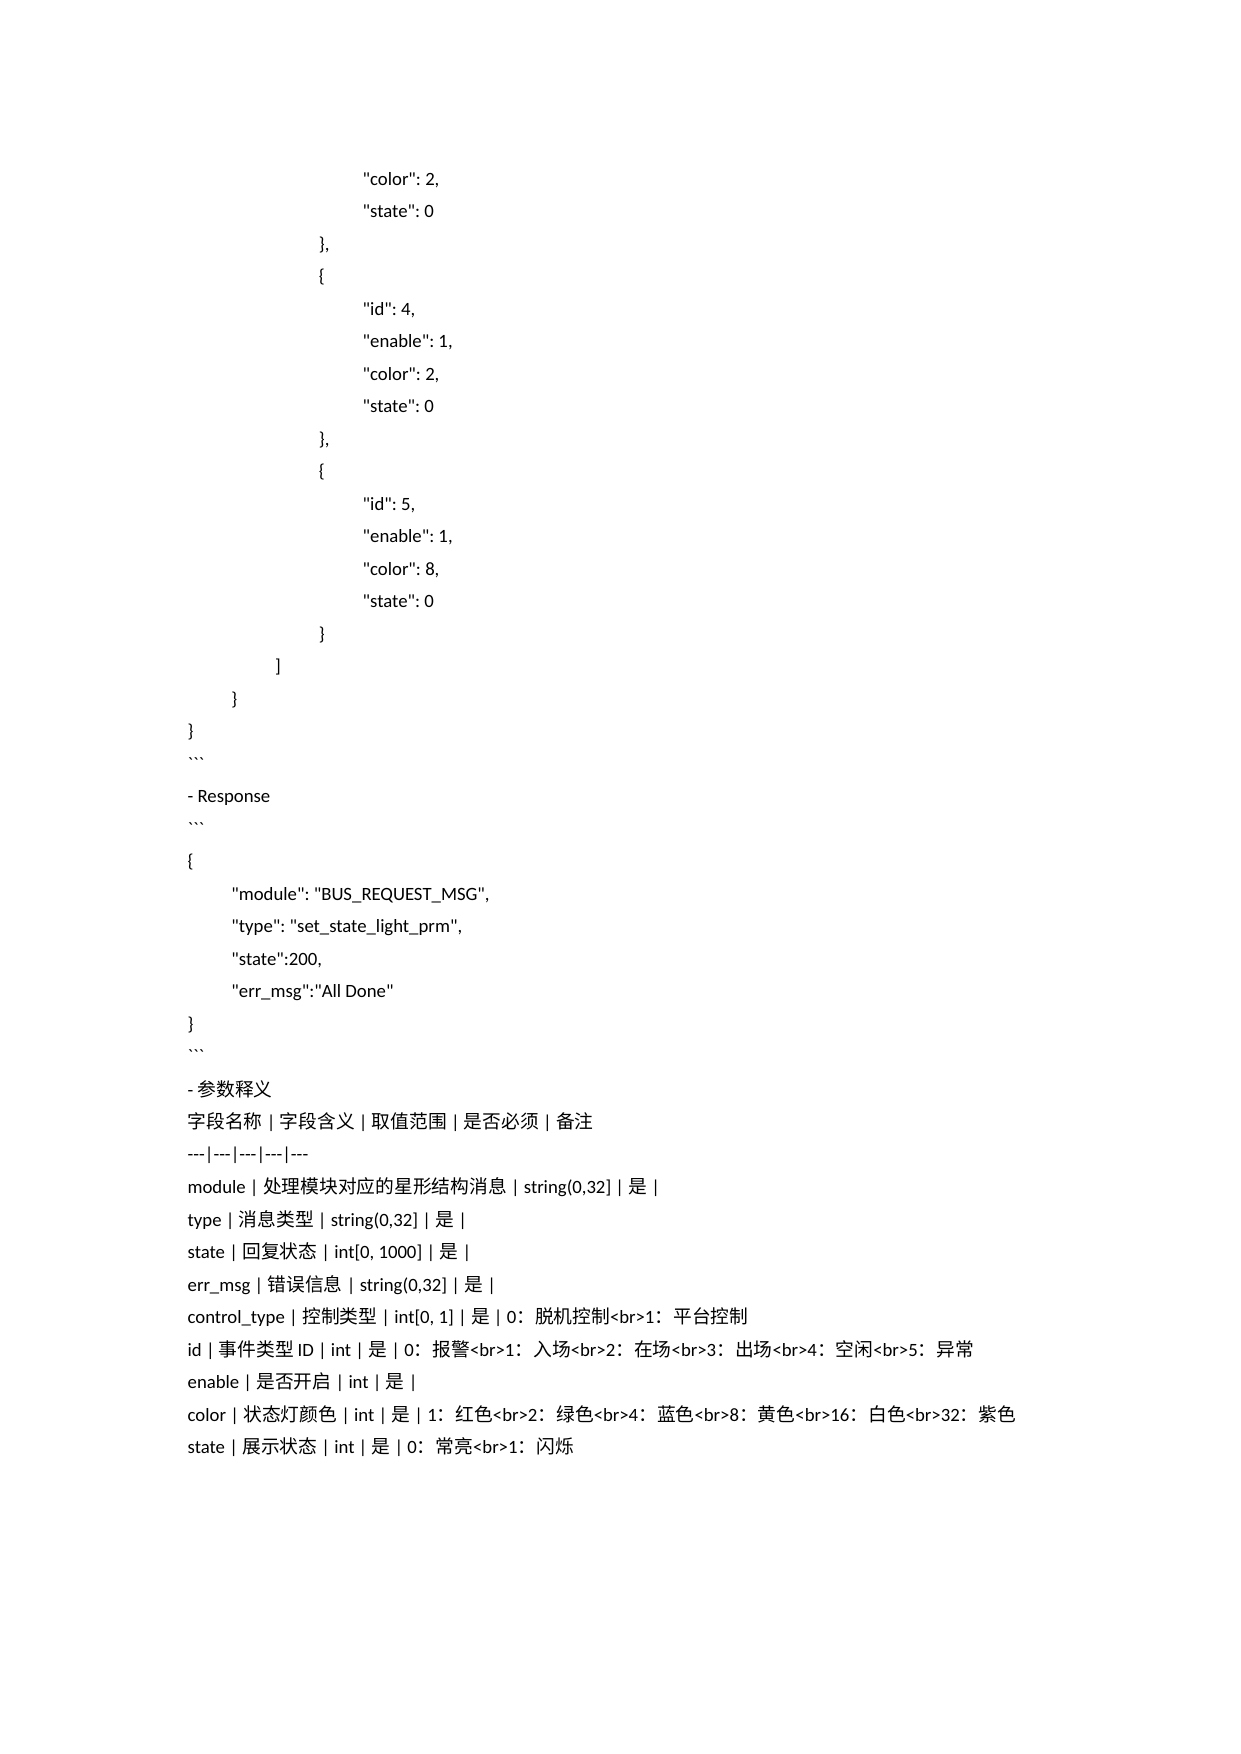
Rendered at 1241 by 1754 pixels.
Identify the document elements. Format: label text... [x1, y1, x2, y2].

text "enable": 1, [187, 519, 1053, 552]
text color | 状态灯颜色 | int | 是 | 1：红色<br>2：绿色<br>4：蓝色<br>8：黄色<br>16：白色<br>32：紫色 [187, 1397, 1053, 1429]
text ``` [187, 1039, 1053, 1072]
text id | 事件类型ID | int | 是 | 0：报警<br>1：入场<br>2：在场<br>3：出场<br>4：空闲<br>5：异常 [187, 1332, 1053, 1364]
text } [187, 714, 1053, 747]
text "type": "set_state_light_prm", [187, 909, 1053, 942]
text - Response [187, 779, 1053, 812]
text } [187, 617, 1053, 649]
text "state":200, [187, 942, 1053, 974]
text err_msg | 错误信息 | string(0,32] | 是 | [187, 1267, 1053, 1299]
text control_type | 控制类型 | int[0, 1] | 是 | 0：脱机控制<br>1：平台控制 [187, 1299, 1053, 1332]
text module | 处理模块对应的星形结构消息 | string(0,32] | 是 | [187, 1169, 1053, 1202]
text "color": 2, [187, 162, 1053, 194]
text ---|---|---|---|--- [187, 1137, 1053, 1169]
text "module": "BUS_REQUEST_MSG", [187, 877, 1053, 909]
text - 参数释义 [187, 1072, 1053, 1104]
text "state": 0 [187, 194, 1053, 227]
text "state": 0 [187, 584, 1053, 617]
text ``` [187, 747, 1053, 779]
text "id": 5, [187, 487, 1053, 519]
text }, [187, 422, 1053, 454]
text { [187, 844, 1053, 877]
text } [187, 682, 1053, 714]
text { [187, 259, 1053, 292]
text "state": 0 [187, 389, 1053, 422]
text { [187, 454, 1053, 487]
text state | 展示状态 | int | 是 | 0：常亮<br>1：闪烁 [187, 1429, 1053, 1462]
text }, [187, 227, 1053, 259]
text "enable": 1, [187, 324, 1053, 357]
text 字段名称 | 字段含义 | 取值范围 | 是否必须 | 备注 [187, 1104, 1053, 1137]
text "err_msg":"All Done" [187, 974, 1053, 1007]
text } [187, 1007, 1053, 1039]
text state | 回复状态 | int[0, 1000] | 是 | [187, 1234, 1053, 1267]
text "color": 2, [187, 357, 1053, 389]
text enable | 是否开启 | int | 是 | [187, 1364, 1053, 1397]
text ``` [187, 812, 1053, 844]
text ] [187, 649, 1053, 682]
text "color": 8, [187, 552, 1053, 584]
text type | 消息类型 | string(0,32] | 是 | [187, 1202, 1053, 1234]
text "id": 4, [187, 292, 1053, 324]
